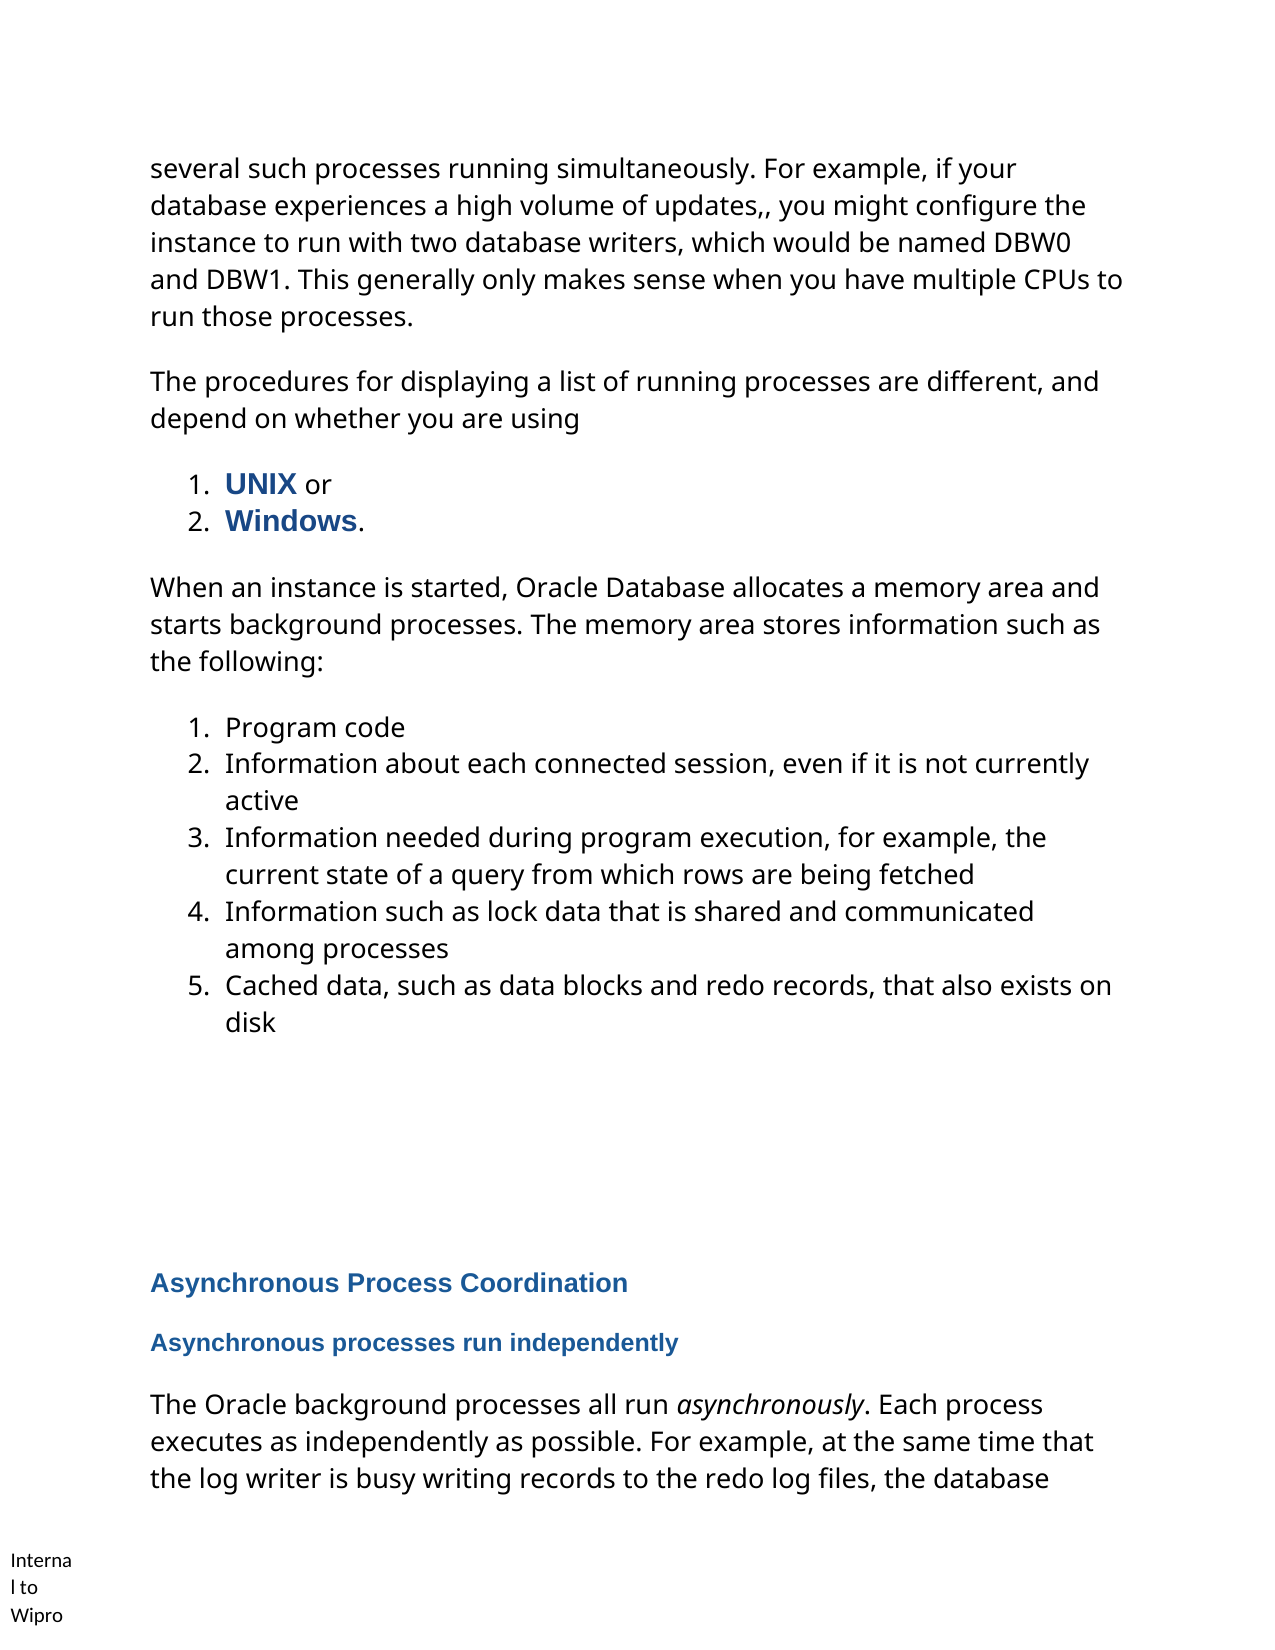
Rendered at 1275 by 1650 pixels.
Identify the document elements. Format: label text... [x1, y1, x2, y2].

list Cached data, such as data blocks and redo records, that also exists on disk [187, 966, 1125, 1040]
text Asynchronous Process Coordination [150, 1267, 1125, 1298]
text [150, 1386, 1125, 1496]
list Information needed during program execution, for example, the current state of a query from which rows are being fetched [187, 819, 1125, 892]
text When an instance is started, Oracle Database allocates a memory area and starts background processes. The memory area stores information such as the following: [150, 568, 1125, 679]
list UNIX or [187, 465, 1125, 502]
list Windows. [187, 502, 1125, 539]
list Program code [187, 708, 1125, 745]
list Information such as lock data that is shared and communicated among processes [187, 892, 1125, 966]
text The procedures for displaying a list of running processes are different, and depend on whether you are using [150, 362, 1125, 436]
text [150, 150, 1125, 362]
text Asynchronous processes run independently [150, 1328, 1125, 1356]
list Information about each connected session, even if it is not currently active [187, 745, 1125, 819]
